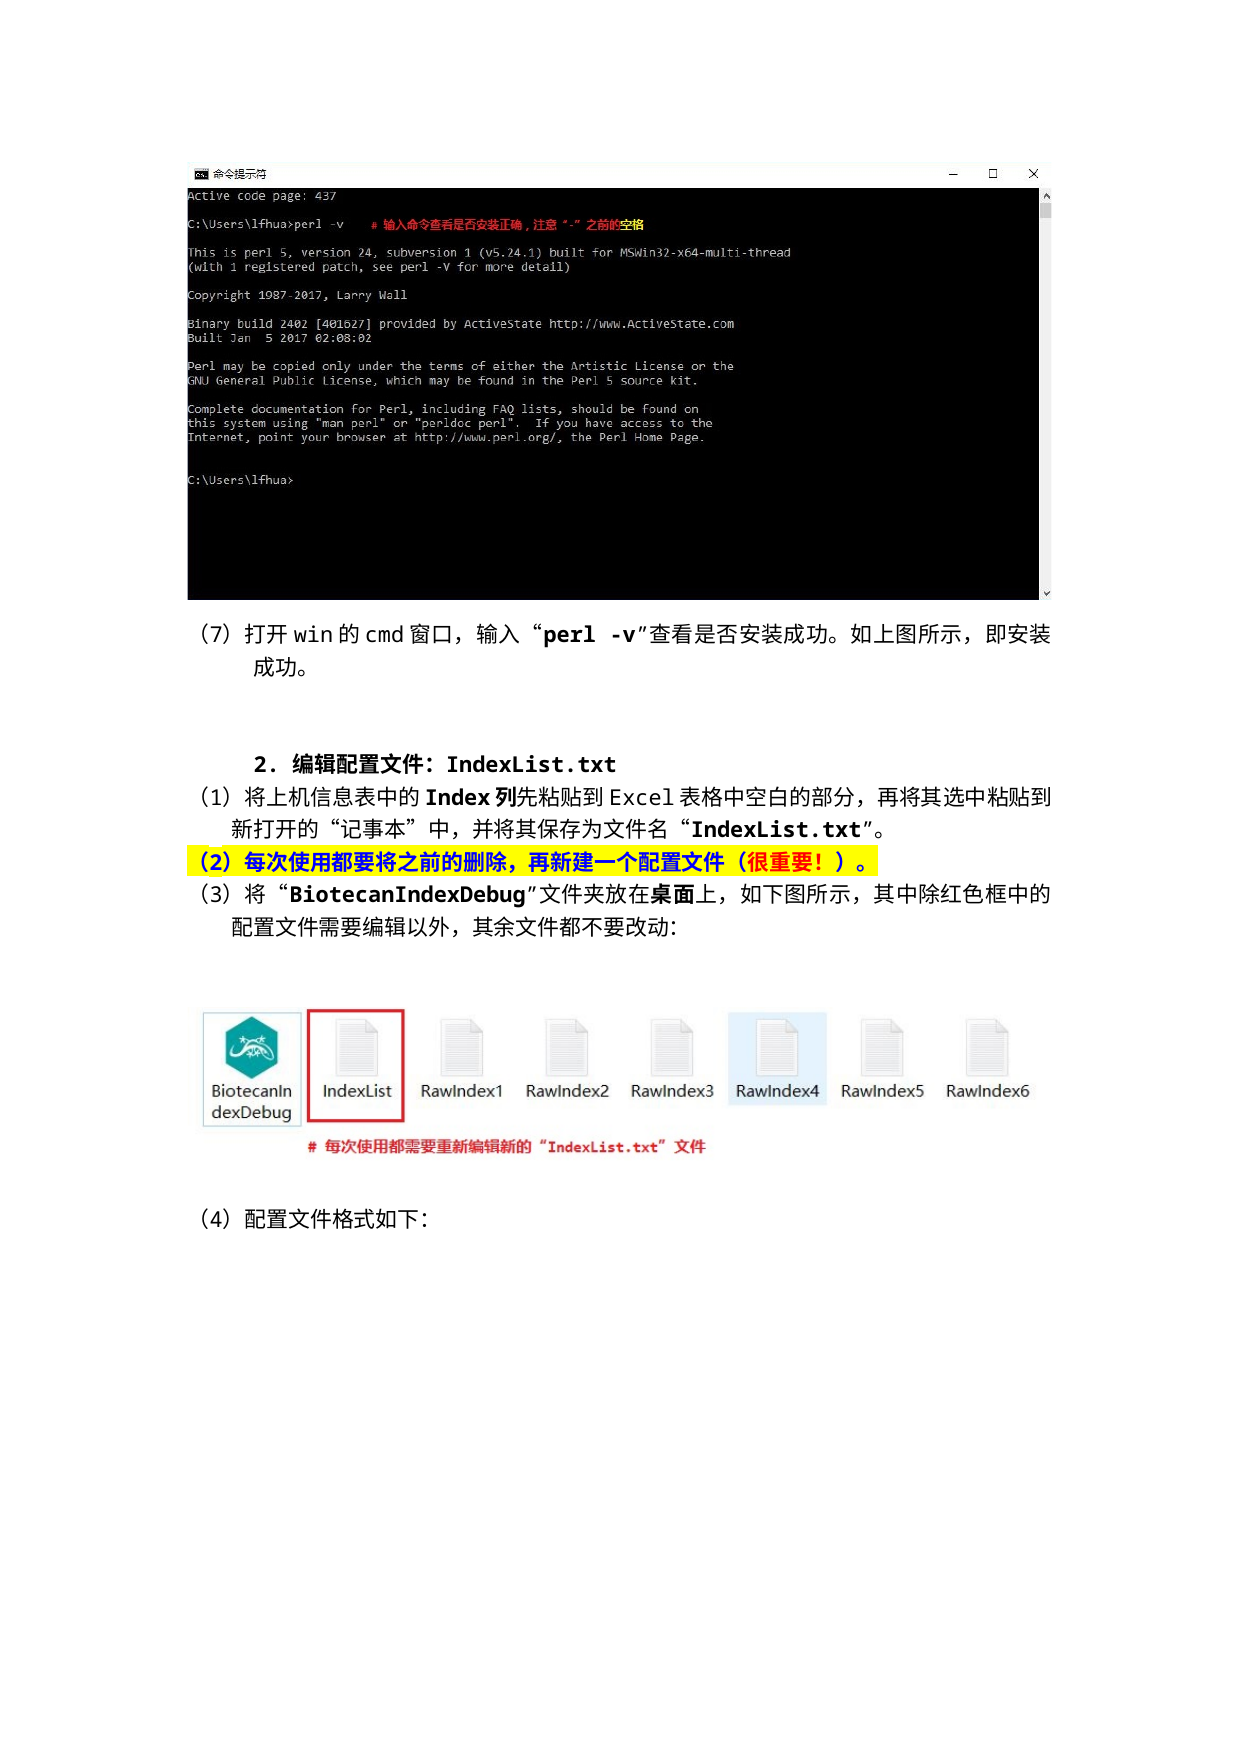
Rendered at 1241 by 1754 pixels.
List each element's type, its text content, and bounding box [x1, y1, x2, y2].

picture [187, 162, 1052, 600]
list 每次使用都要将之前的删除，再新建一个配置文件（很重要！）。 [187, 844, 1053, 877]
list 将上机信息表中的Index列先粘贴到Excel表格中空白的部分，再将其选中粘贴到新打开的“记事本”中，并将其保存为文件名“IndexList.txt”。 [187, 779, 1053, 844]
picture [187, 1007, 1053, 1164]
list 配置文件格式如下： [187, 1202, 1053, 1234]
list 编辑配置文件：IndexList.txt [187, 747, 1053, 779]
list 打开win的cmd窗口，输入“perl -v”查看是否安装成功。如上图所示，即安装成功。 [187, 617, 1053, 682]
list 将“BiotecanIndexDebug”文件夹放在桌面上，如下图所示，其中除红色框中的配置文件需要编辑以外，其余文件都不要改动： [187, 877, 1053, 942]
